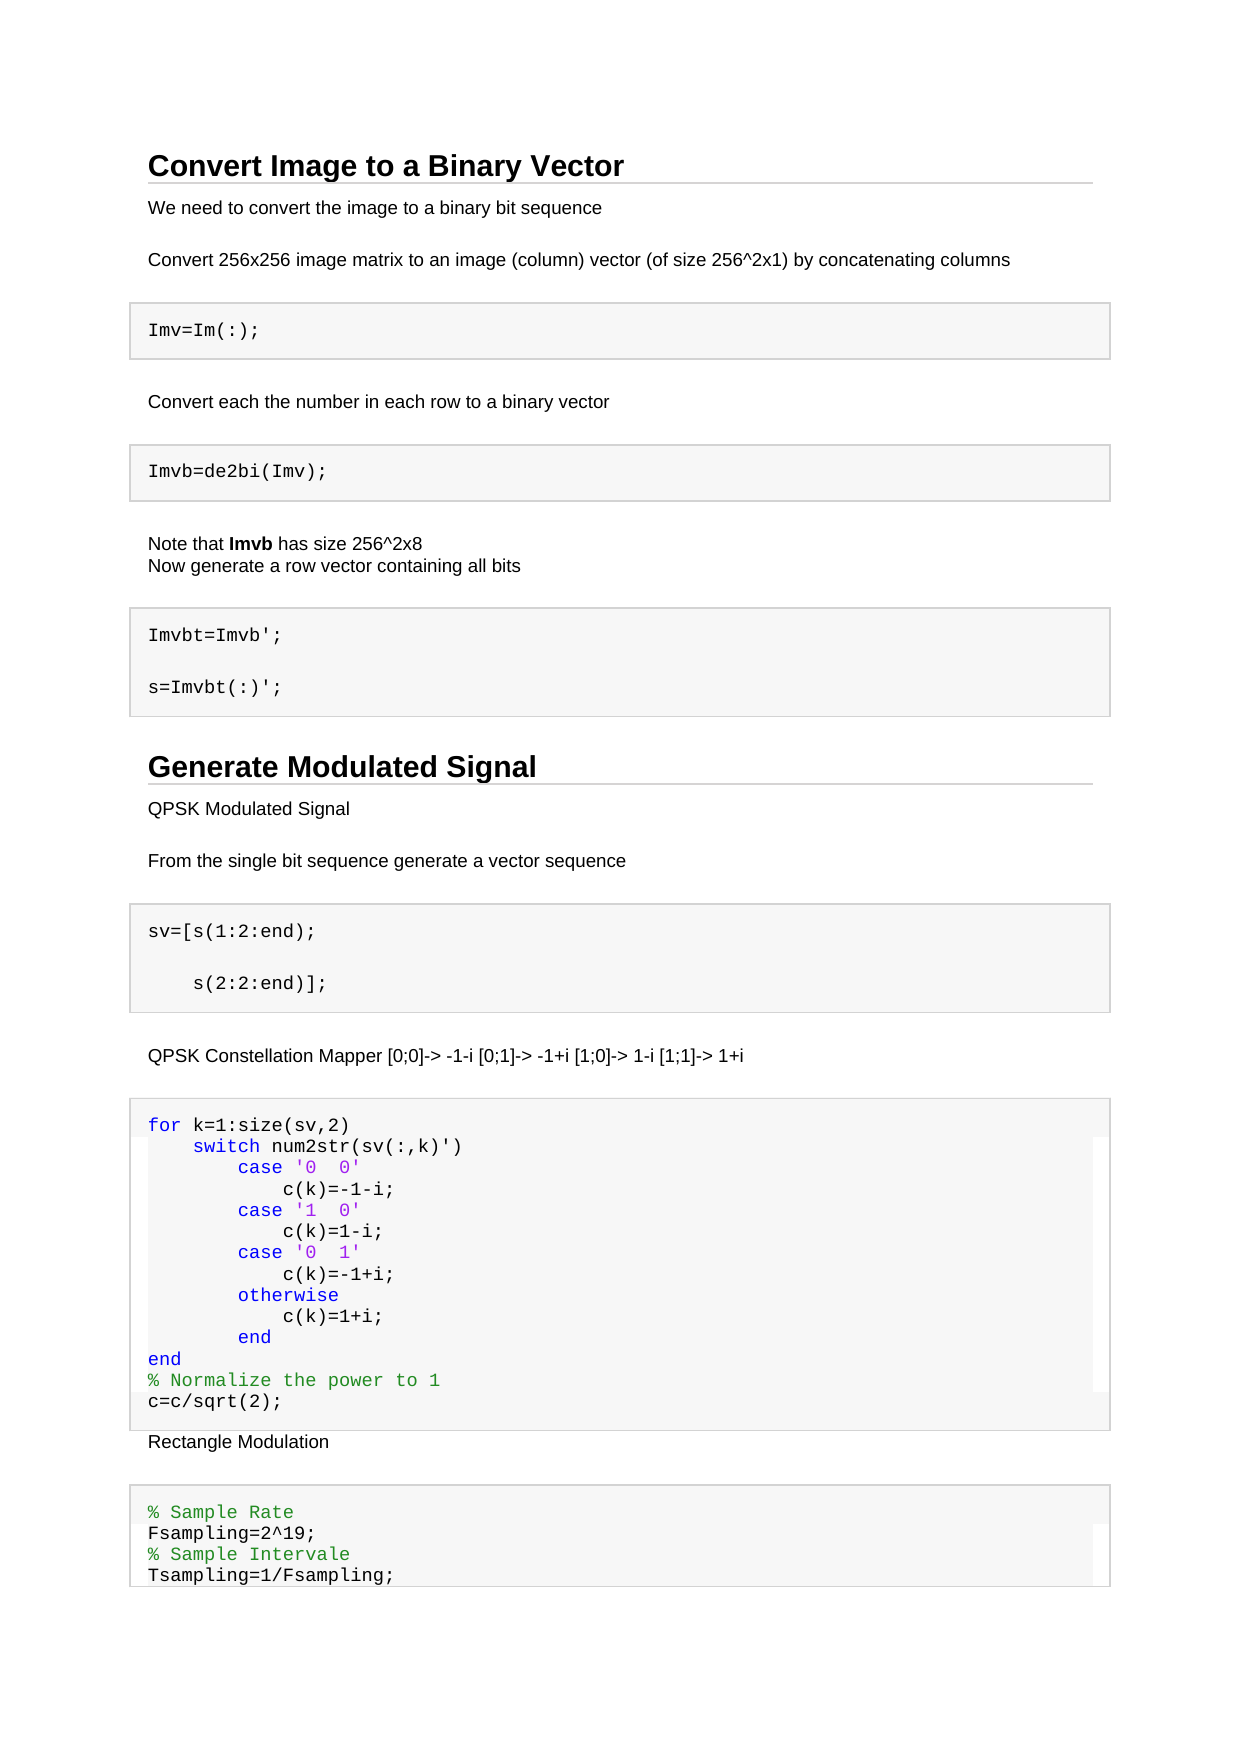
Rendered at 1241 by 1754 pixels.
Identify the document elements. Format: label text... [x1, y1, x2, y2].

text % Sample Rate [131, 1486, 1109, 1524]
subtitle Generate Modulated Signal [148, 749, 1093, 783]
text c(k)=-1+i; [148, 1264, 1093, 1286]
text % Sample Intervale [148, 1545, 1093, 1566]
text Convert each the number in each row to a binary vector [148, 391, 1093, 413]
text s(2:2:end)]; [131, 956, 1109, 1012]
text Now generate a row vector containing all bits [148, 554, 1093, 576]
text Tsampling=1/Fsampling; [148, 1566, 1093, 1586]
text Imv=Im(:); [131, 304, 1109, 358]
text for k=1:size(sv,2) [131, 1099, 1109, 1137]
text From the single bit sequence generate a vector sequence [148, 850, 1093, 872]
text Fsampling=2^19; [148, 1524, 1093, 1545]
text end [148, 1328, 1093, 1349]
text Imvb=de2bi(Imv); [131, 446, 1109, 500]
text otherwise [148, 1286, 1093, 1307]
text case '1 0' [148, 1201, 1093, 1222]
text end [148, 1349, 1093, 1371]
text c=c/sqrt(2); [131, 1374, 1109, 1430]
text Note that Imvb has size 256^2x8 [148, 533, 1093, 554]
text sv=[s(1:2:end); [131, 905, 1109, 943]
text Convert 256x256 image matrix to an image (column) vector (of size 256^2x1) by concatenating columns [148, 249, 1093, 271]
text QPSK Modulated Signal [148, 797, 1093, 819]
text switch num2str(sv(:,k)') [148, 1137, 1093, 1158]
text Rectangle Modulation [148, 1431, 1093, 1453]
text We need to convert the image to a binary bit sequence [148, 196, 1093, 218]
text c(k)=1+i; [148, 1307, 1093, 1328]
text case '0 1' [148, 1243, 1093, 1264]
text case '0 0' [148, 1158, 1093, 1179]
text c(k)=1-i; [148, 1222, 1093, 1243]
subtitle Convert Image to a Binary Vector [148, 148, 1093, 182]
text Imvbt=Imvb'; [131, 609, 1109, 647]
text QPSK Constellation Mapper [0;0]-> -1-i [0;1]-> -1+i [1;0]-> 1-i [1;1]-> 1+i [148, 1044, 1093, 1066]
text c(k)=-1-i; [148, 1179, 1093, 1201]
text s=Imvbt(:)'; [131, 660, 1109, 716]
